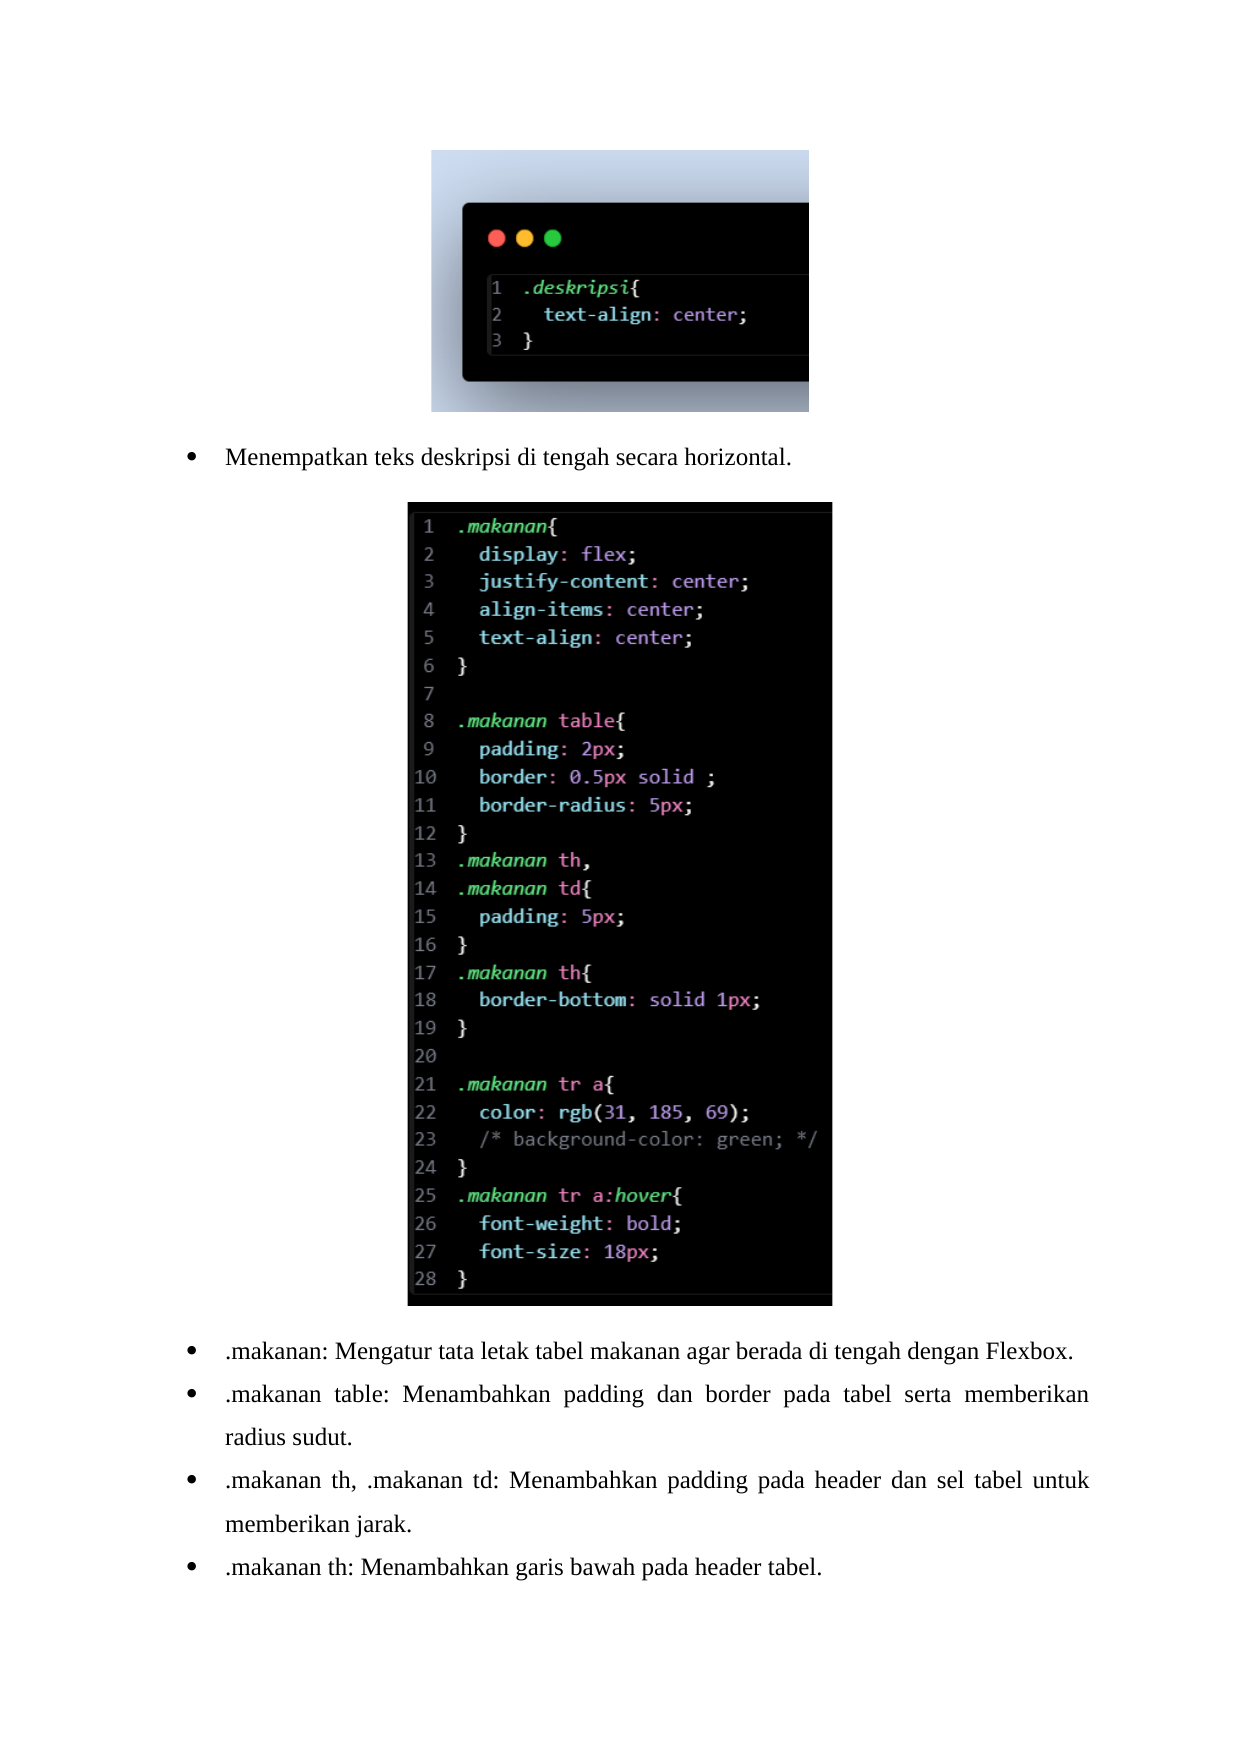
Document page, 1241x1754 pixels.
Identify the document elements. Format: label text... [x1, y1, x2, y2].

list .makanan th, .makanan td: Menambahkan padding pada header dan sel tabel untuk memberikan jarak. [187, 1466, 1090, 1537]
list .makanan table: Menambahkan padding dan border pada tabel serta memberikan radius sudut. [187, 1379, 1090, 1451]
picture [431, 150, 809, 412]
list Menempatkan teks deskripsi di tengah secara horizontal. [187, 442, 1090, 471]
list .makanan th: Menambahkan garis bawah pada header tabel. [187, 1552, 1090, 1581]
picture [407, 502, 833, 1306]
list .makanan: Mengatur tata letak tabel makanan agar berada di tengah dengan Flexbox. [187, 1336, 1090, 1365]
